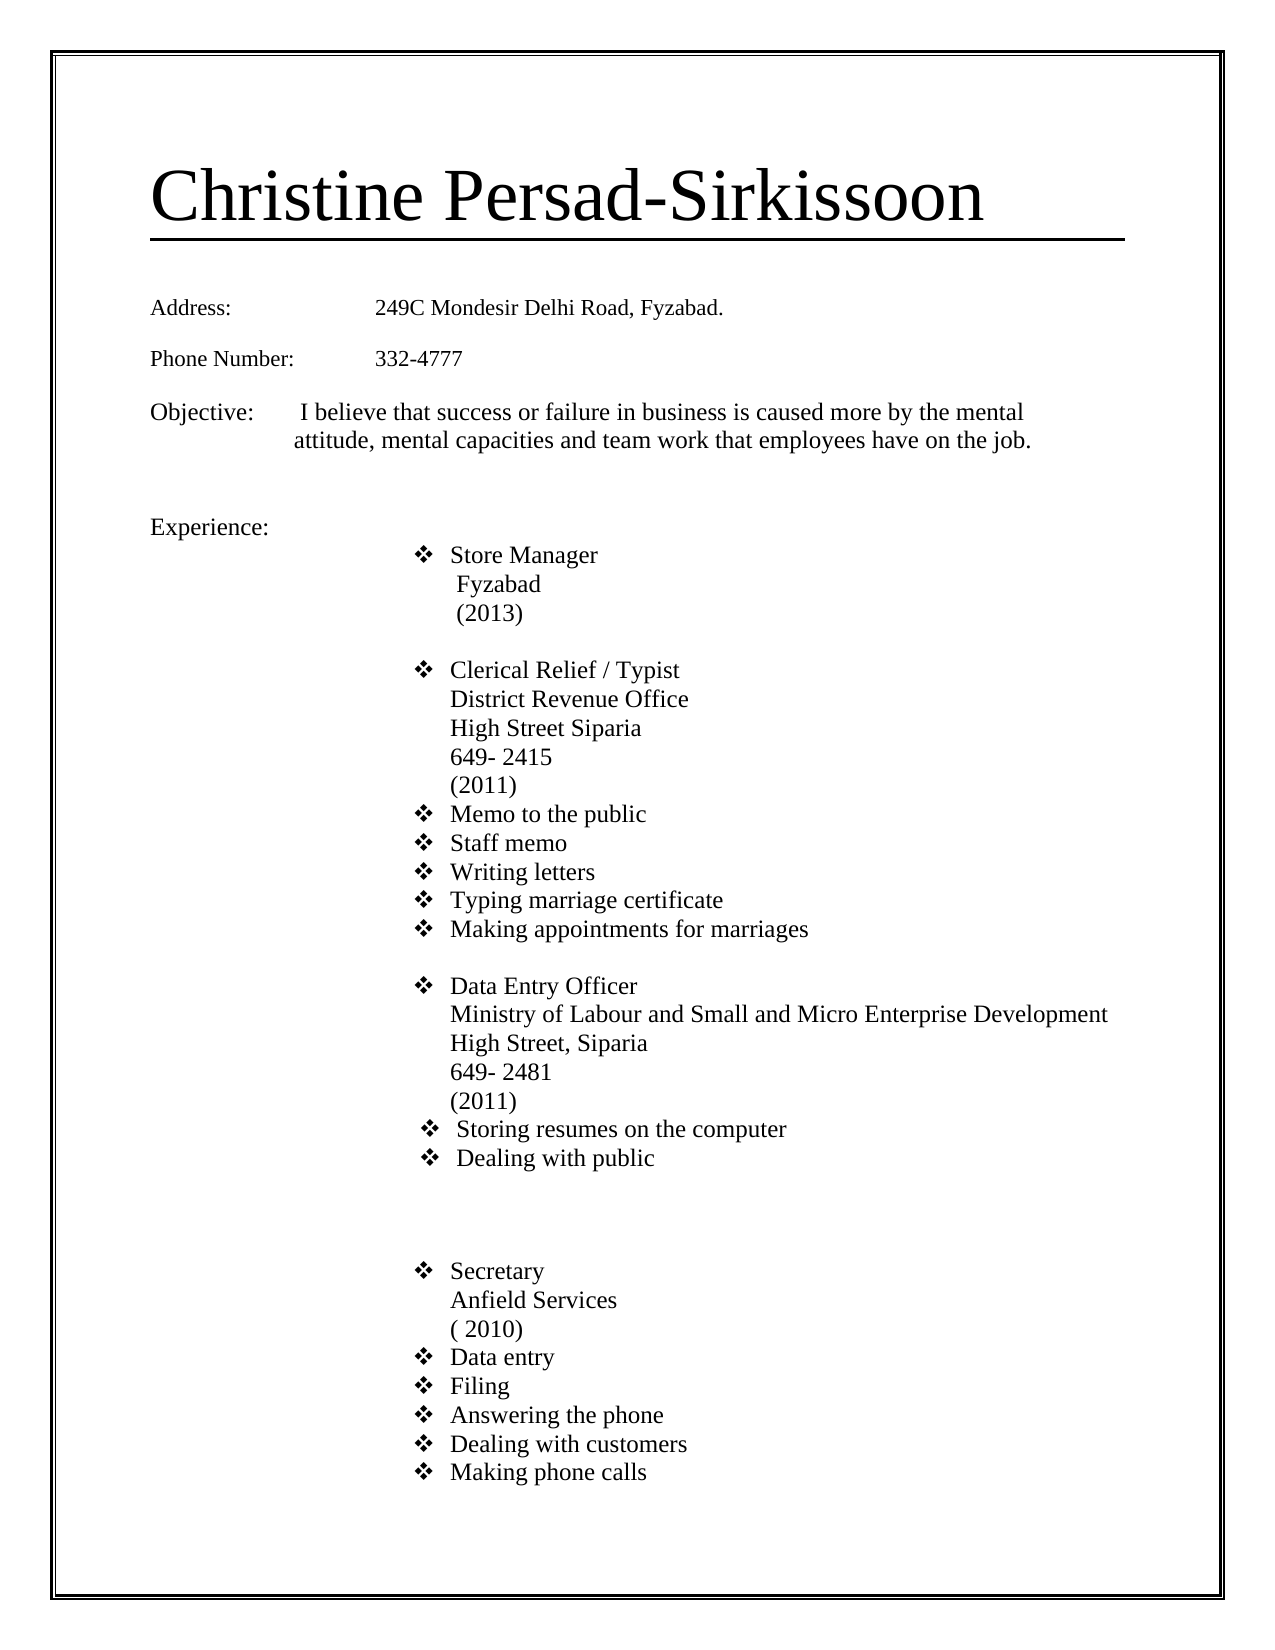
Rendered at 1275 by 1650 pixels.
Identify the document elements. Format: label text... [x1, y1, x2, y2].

text District Revenue Office [150, 684, 1125, 713]
text 649- 2481 [150, 1057, 1125, 1086]
list Data Entry Officer [412, 971, 1125, 999]
list Typing marriage certificate [412, 885, 1125, 914]
list Making appointments for marriages [412, 914, 1125, 943]
text Fyzabad [150, 569, 1125, 598]
list Dealing with public [419, 1143, 1125, 1172]
text High Street, Siparia [150, 1028, 1125, 1057]
text (2011) [150, 770, 1125, 799]
list Writing letters [412, 857, 1125, 885]
text Anfield Services [375, 1285, 1125, 1314]
list Clerical Relief / Typist [412, 655, 1125, 684]
list Staff memo [412, 828, 1125, 857]
text 649- 2415 [150, 742, 1125, 770]
list Answering the phone [412, 1400, 1125, 1429]
text Objective: I believe that success or failure in business is caused more by the mental [150, 397, 1125, 425]
text Experience: [150, 512, 1125, 540]
text High Street Siparia [150, 713, 1125, 742]
text Phone Number: 332-4777 [150, 346, 1125, 372]
list Data entry [412, 1342, 1125, 1371]
text (2013) [150, 598, 1125, 627]
text attitude, mental capacities and team work that employees have on the job. [150, 425, 1125, 454]
list Secretary [412, 1256, 1125, 1285]
list Store Manager [412, 540, 1125, 569]
text ( 2010) [375, 1314, 1125, 1342]
text Christine Persad-Sirkissoon [150, 150, 1125, 238]
list Filing [412, 1371, 1125, 1400]
text (2011) [150, 1086, 1125, 1114]
list Memo to the public [412, 799, 1125, 828]
list Making phone calls [412, 1457, 1125, 1486]
list Dealing with customers [412, 1429, 1125, 1457]
text Address: 249C Mondesir Delhi Road, Fyzabad. [150, 294, 1125, 321]
list Storing resumes on the computer [419, 1114, 1125, 1143]
text Ministry of Labour and Small and Micro Enterprise Development [375, 999, 1125, 1028]
